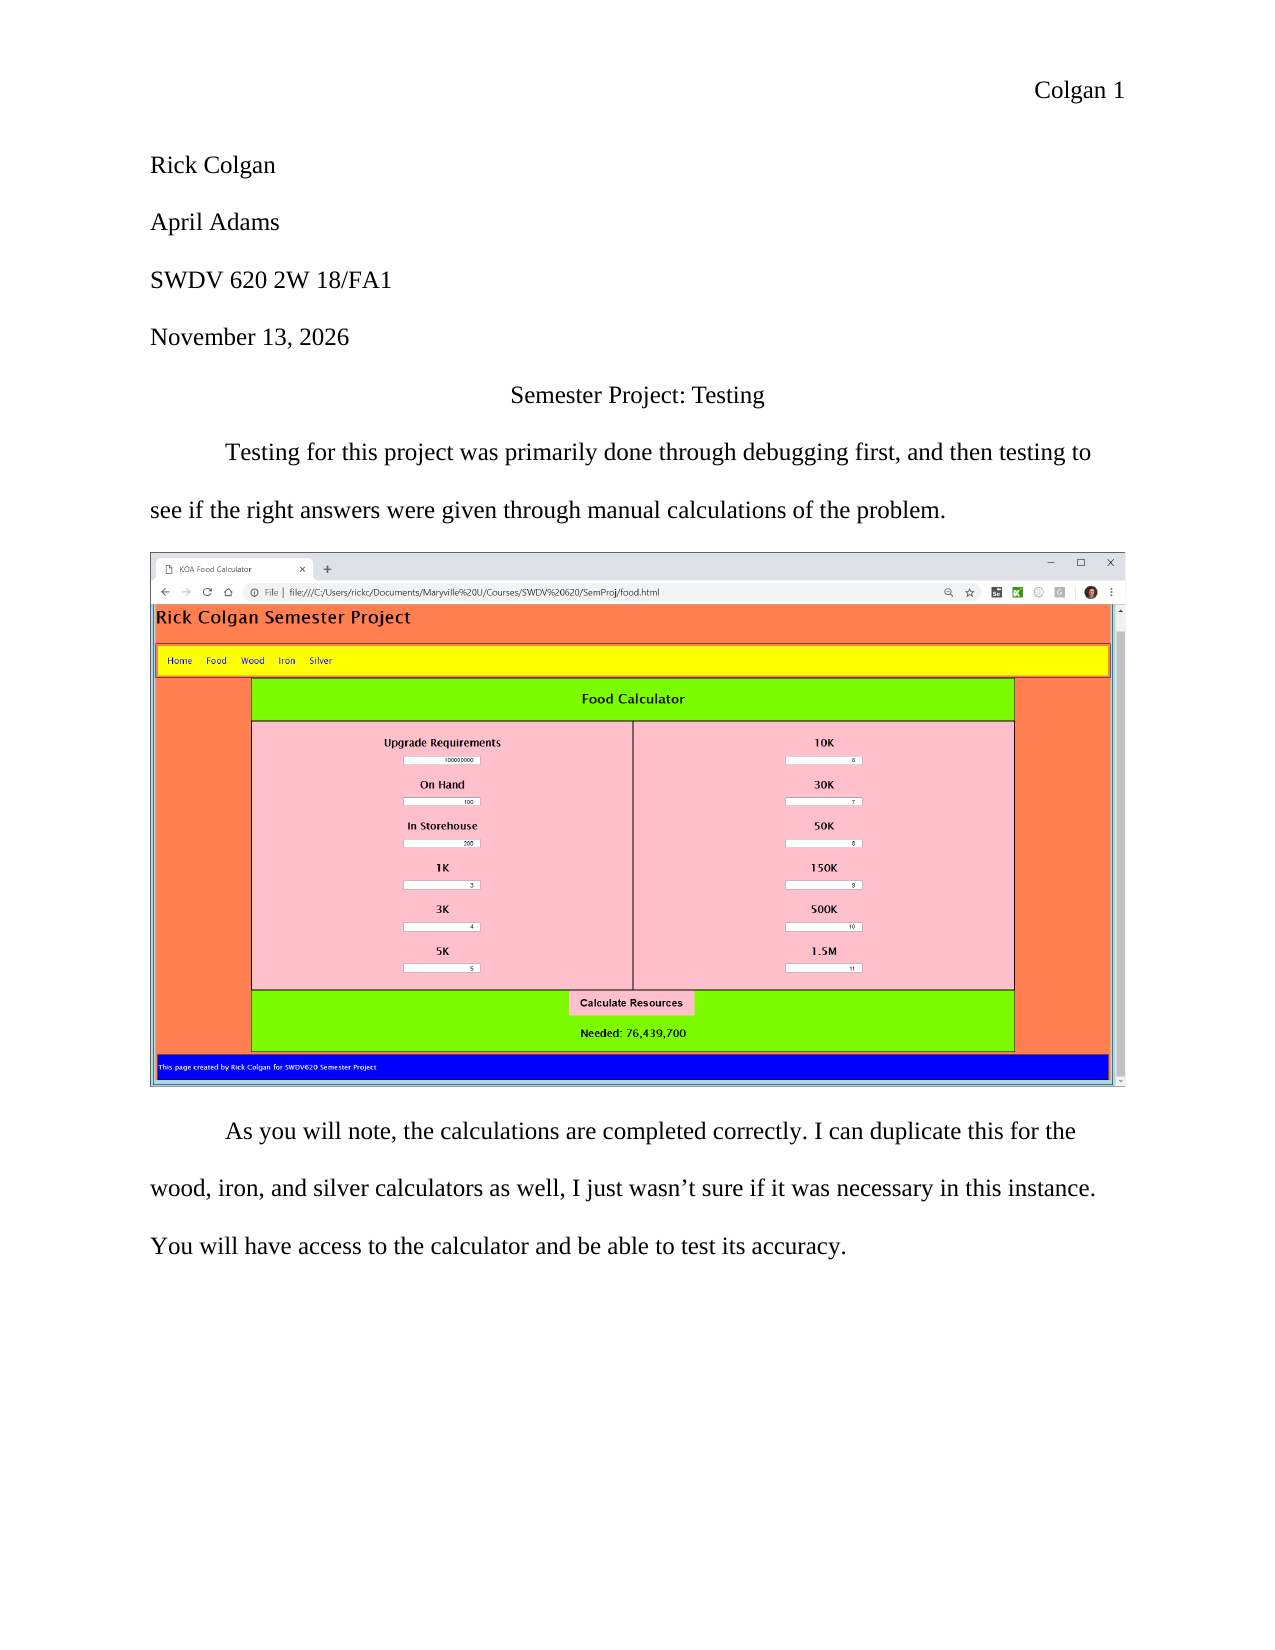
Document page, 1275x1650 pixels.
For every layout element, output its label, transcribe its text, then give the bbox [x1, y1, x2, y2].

text Rick Colgan [150, 150, 1125, 179]
text April Adams [150, 207, 1125, 236]
picture [150, 552, 1125, 1087]
title Semester Project: Testing [150, 380, 1125, 409]
text Testing for this project was primarily done through debugging first, and then testing to see if the right answers were given through manual calculations of the problem. [150, 437, 1125, 524]
text As you will note, the calculations are completed correctly. I can duplicate this for the wood, iron, and silver calculators as well, I just wasn’t sure if it was necessary in this instance. You will have access to the calculator and be able to test its accuracy. [150, 1116, 1125, 1259]
text SWDV 620 2W 18/FA1 [150, 265, 1125, 294]
text October 20, 2018 [150, 322, 1125, 351]
